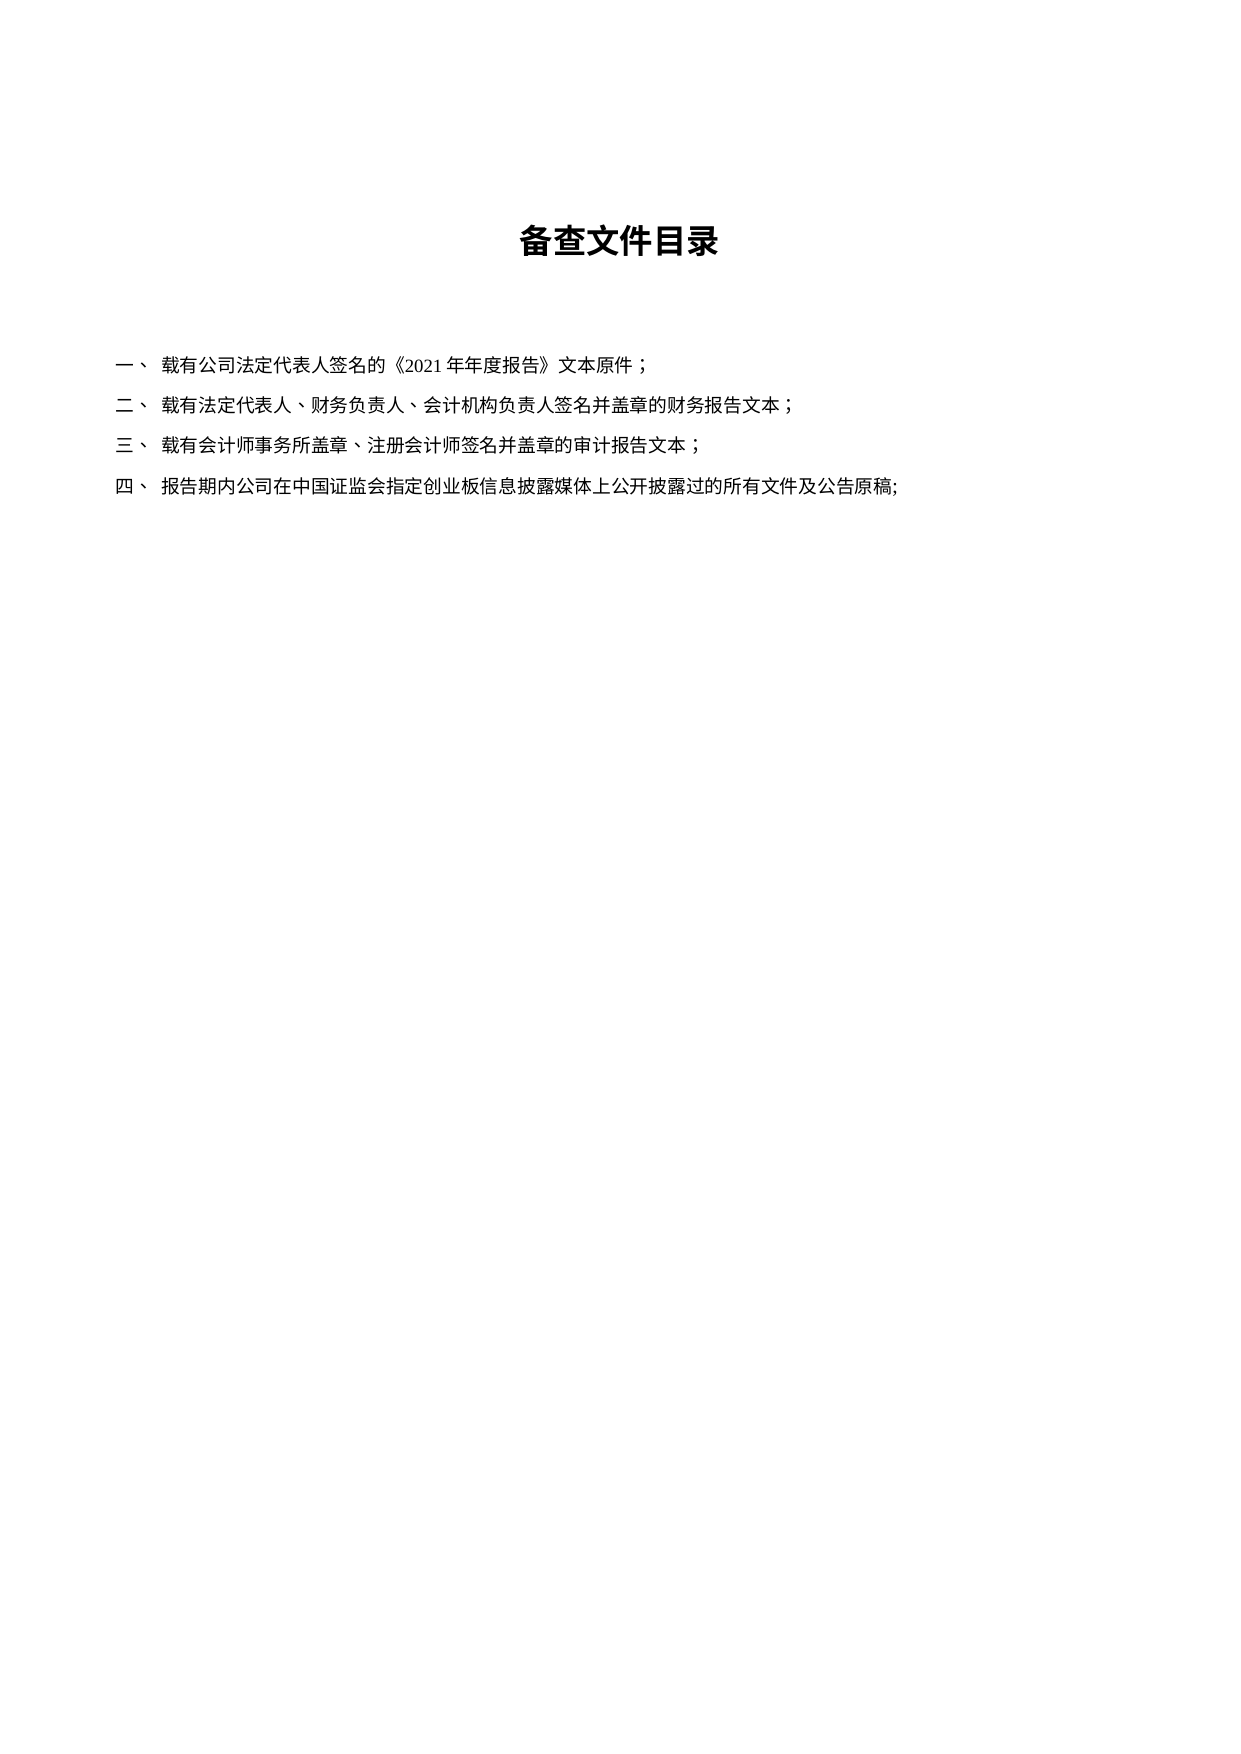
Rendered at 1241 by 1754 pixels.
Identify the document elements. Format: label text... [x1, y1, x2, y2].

text 四、 报告期内公司在中国证监会指定创业板信息披露媒体上公开披露过的所有文件及公告原稿; [116, 473, 1124, 498]
text 二、 载有法定代表人、财务负责人、会计机构负责人签名并盖章的财务报告文本； [116, 393, 1124, 418]
subtitle 备查文件目录 [116, 218, 1124, 263]
text 一、 载有公司法定代表人签名的《2021年年度报告》文本原件； [116, 353, 1124, 378]
text 三、 载有会计师事务所盖章、注册会计师签名并盖章的审计报告文本； [116, 433, 1124, 458]
